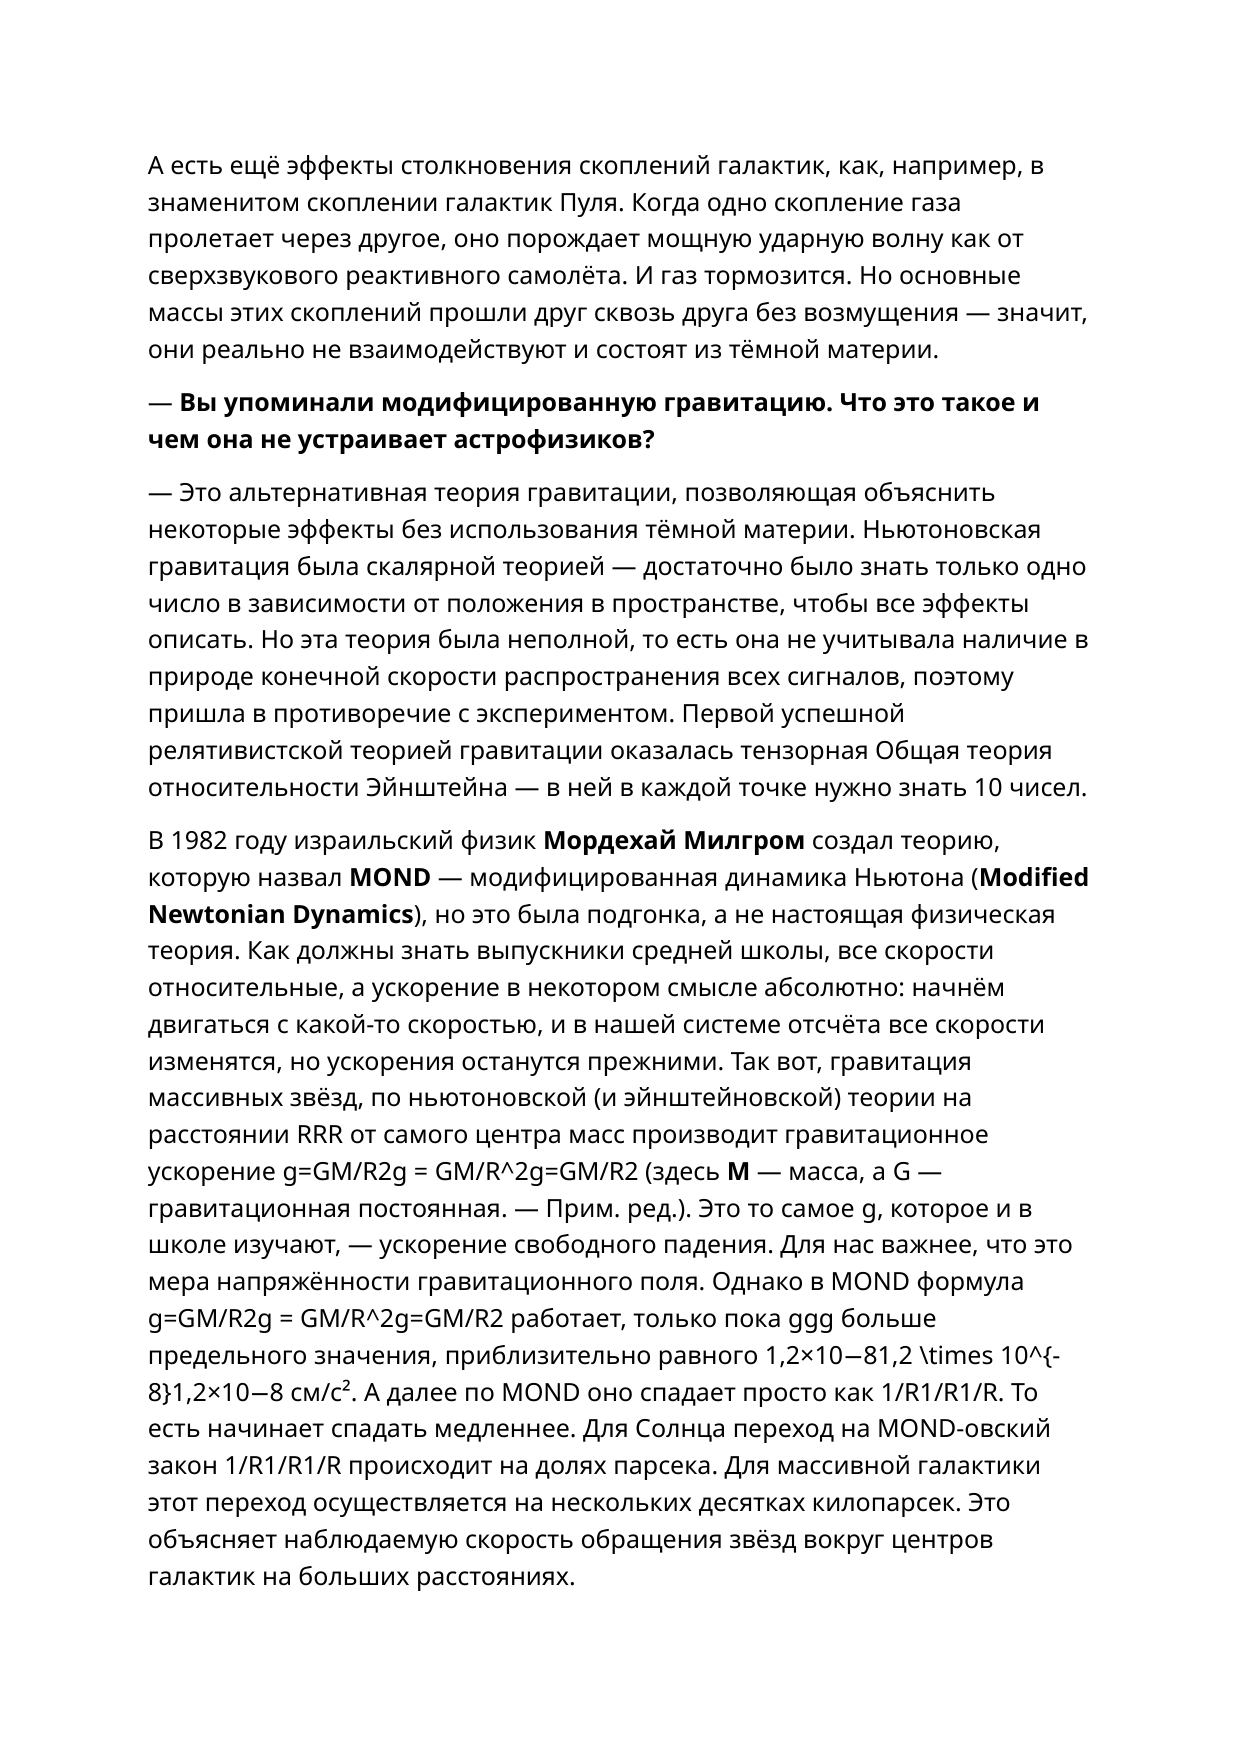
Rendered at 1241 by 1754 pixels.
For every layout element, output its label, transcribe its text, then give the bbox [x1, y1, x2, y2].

text — Это альтернативная теория гравитации, позволяющая объяснить некоторые эффекты без использования тёмной материи. Ньютоновская гравитация была скалярной теорией — достаточно было знать только одно число в зависимости от положения в пространстве, чтобы все эффекты описать. Но эта теория была неполной, то есть она не учитывала наличие в природе конечной скорости распространения всех сигналов, поэтому пришла в противоречие с экспериментом. Первой успешной релятивистской теорией гравитации оказалась тензорная Общая теория относительности Эйнштейна — в ней в каждой точке нужно знать 10 чисел. [148, 475, 1093, 803]
text А есть ещё эффекты столкновения скоплений галактик, как, например, в знаменитом скоплении галактик Пуля. Когда одно скопление газа пролетает через другое, оно порождает мощную ударную волну как от сверхзвукового реактивного самолёта. И газ тормозится. Но основные массы этих скоплений прошли друг сквозь друга без возмущения — значит, они реально не взаимодействуют и состоят из тёмной материи. [148, 148, 1093, 366]
text В 1982 году израильский физик Мордехай Милгром создал теорию, которую назвал MOND — модифицированная динамика Ньютона (Modified Newtonian Dynamics), но это была подгонка, а не настоящая физическая теория. Как должны знать выпускники средней школы, все скорости относительные, а ускорение в некотором смысле абсолютно: начнём двигаться с какой-то скоростью, и в нашей системе отсчёта все скорости изменятся, но ускорения останутся прежними. Так вот, гравитация массивных звёзд, по ньютоновской (и эйнштейновской) теории на расстоянии RRR от самого центра масс производит гравитационное ускорение g=GM/R2g = GM/R^2g=GM/R2 (здесь M — масса, а G — гравитационная постоянная. — Прим. ред.). Это то самое g, которое и в школе изучают, — ускорение свободного падения. Для нас важнее, что это мера напряжённости гравитационного поля. Однако в MOND формула g=GM/R2g = GM/R^2g=GM/R2 работает, только пока ggg больше предельного значения, приблизительно равного 1,2×10−81,2 \times 10^{-8}1,2×10−8 см/с². А далее по MOND оно спадает просто как 1/R1/R1/R. То есть начинает спадать медленнее. Для Солнца переход на MOND-овский закон 1/R1/R1/R происходит на долях парсека. Для массивной галактики этот переход осуществляется на нескольких десятках килопарсек. Это объясняет наблюдаемую скорость обращения звёзд вокруг центров галактик на больших расстояниях. [148, 823, 1093, 1592]
text — Вы упоминали модифицированную гравитацию. Что это такое и чем она не устраивает астрофизиков? [148, 385, 1093, 456]
